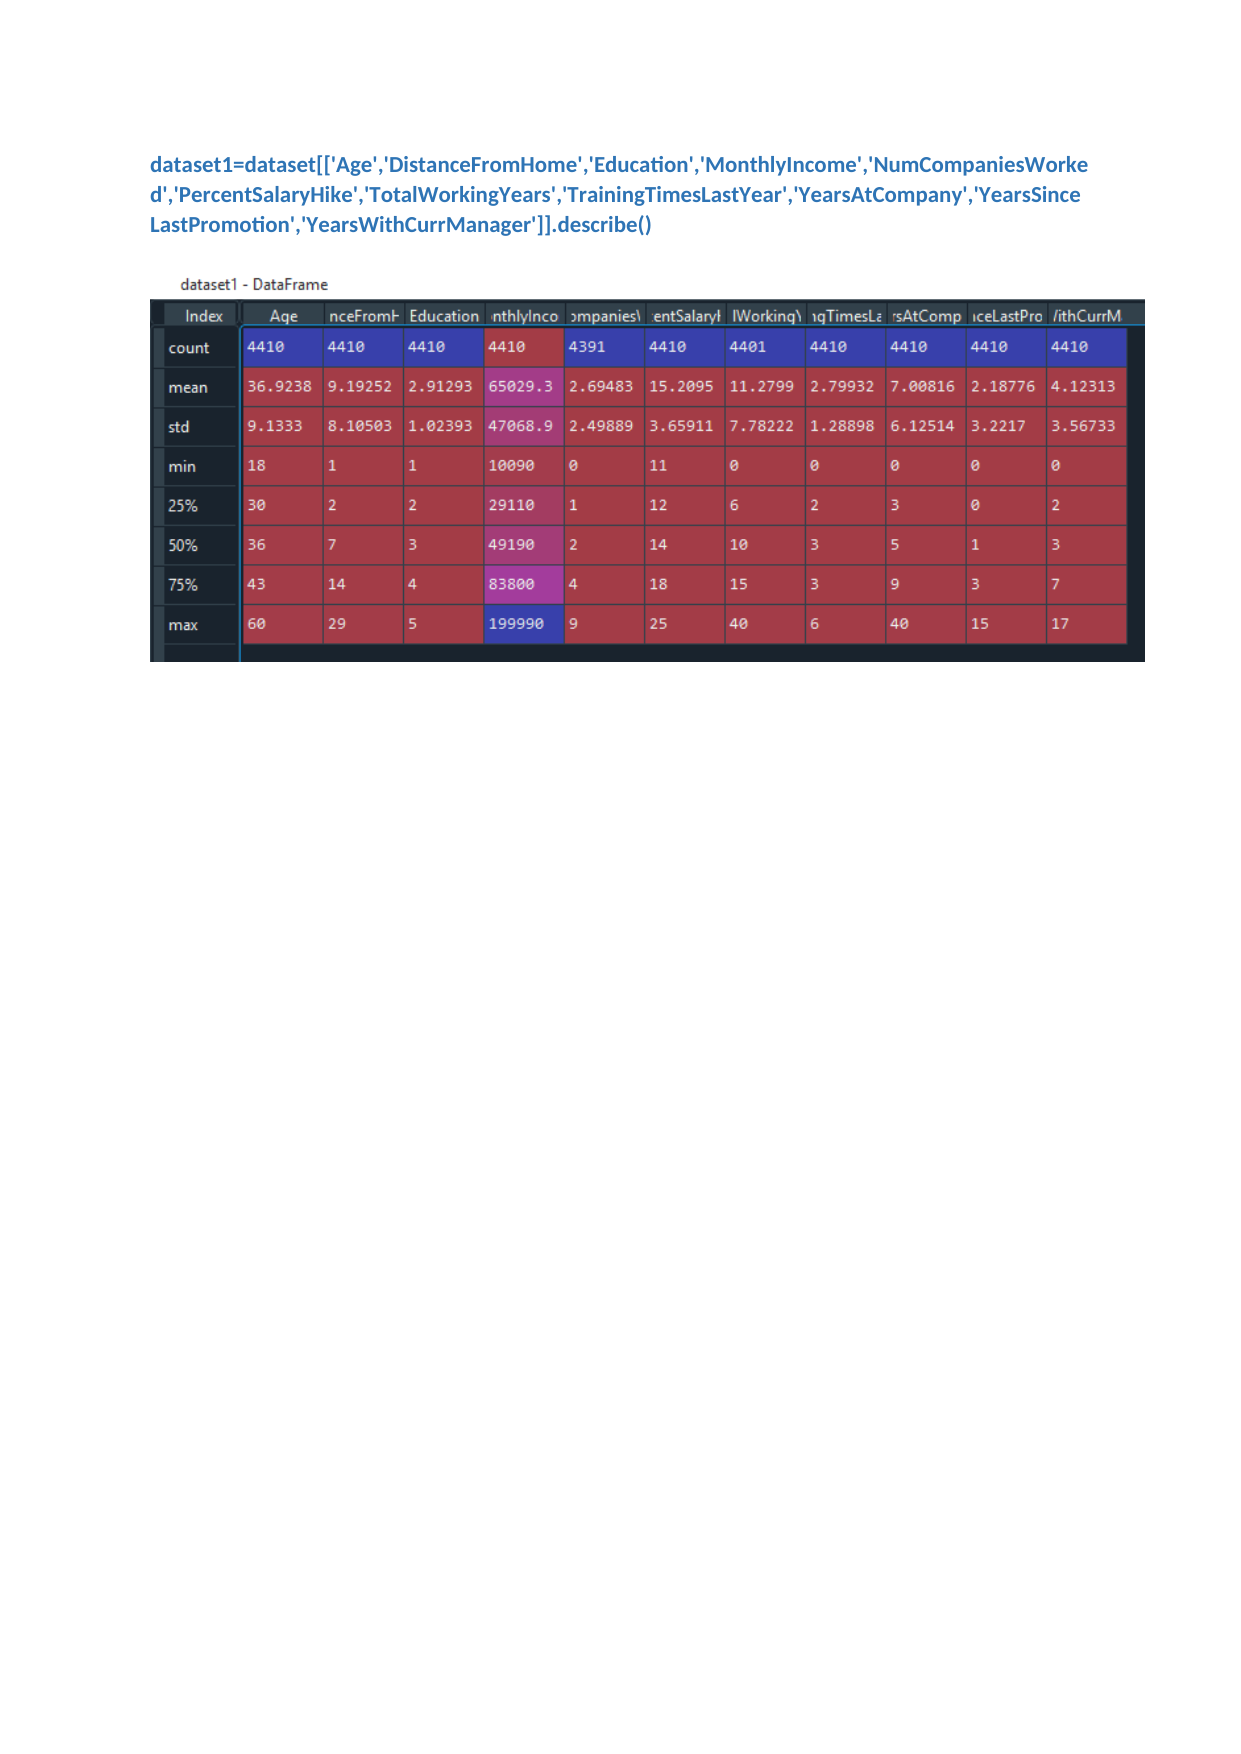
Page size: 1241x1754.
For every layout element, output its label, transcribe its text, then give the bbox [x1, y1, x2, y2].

text dataset1=dataset[['Age','DistanceFromHome','Education','MonthlyIncome','NumCompaniesWorked','PercentSalaryHike','TotalWorkingYears','TrainingTimesLastYear','YearsAtCompany','YearsSinceLastPromotion','YearsWithCurrManager']].describe() [150, 150, 1090, 238]
picture [150, 269, 1145, 662]
